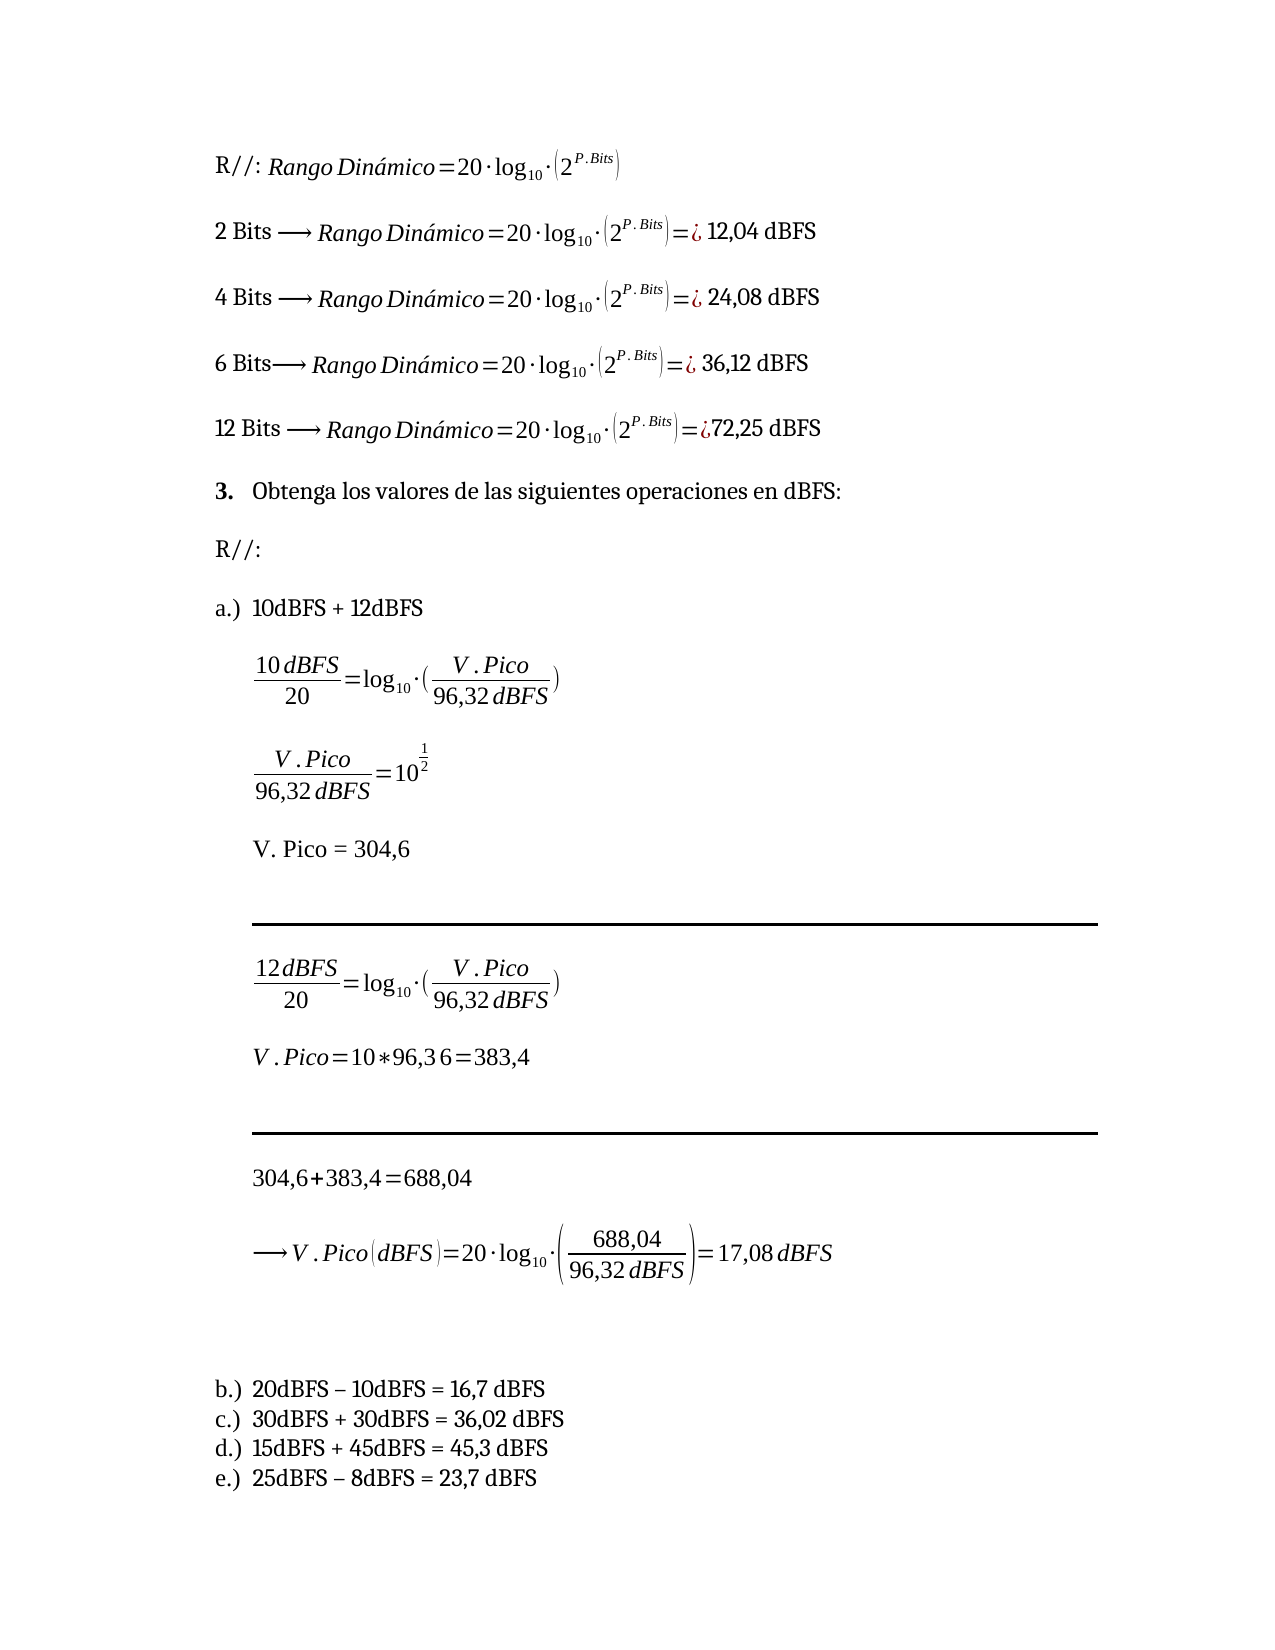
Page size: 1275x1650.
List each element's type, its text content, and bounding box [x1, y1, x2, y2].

list 30dBFS + 30dBFS = 36,02 dBFS [215, 1433, 1098, 1462]
list Obtenga los valores de las siguientes operaciones en dBFS: [215, 476, 1098, 506]
text R//: [215, 148, 1098, 184]
text R//: [215, 535, 1098, 564]
text 6 Bits 36,12 dBFS [215, 345, 1098, 381]
text 12 Bits 72,25 dBFS [215, 411, 1098, 447]
list 20dBFS – 10dBFS = 16,7 dBFS [215, 1374, 1098, 1404]
text V. Pico = 304,6 [252, 834, 1098, 863]
text 2 Bits 12,04 dBFS [215, 213, 1098, 250]
text 4 Bits 24,08 dBFS [215, 279, 1098, 316]
list 10dBFS + 12dBFS [215, 593, 1098, 622]
